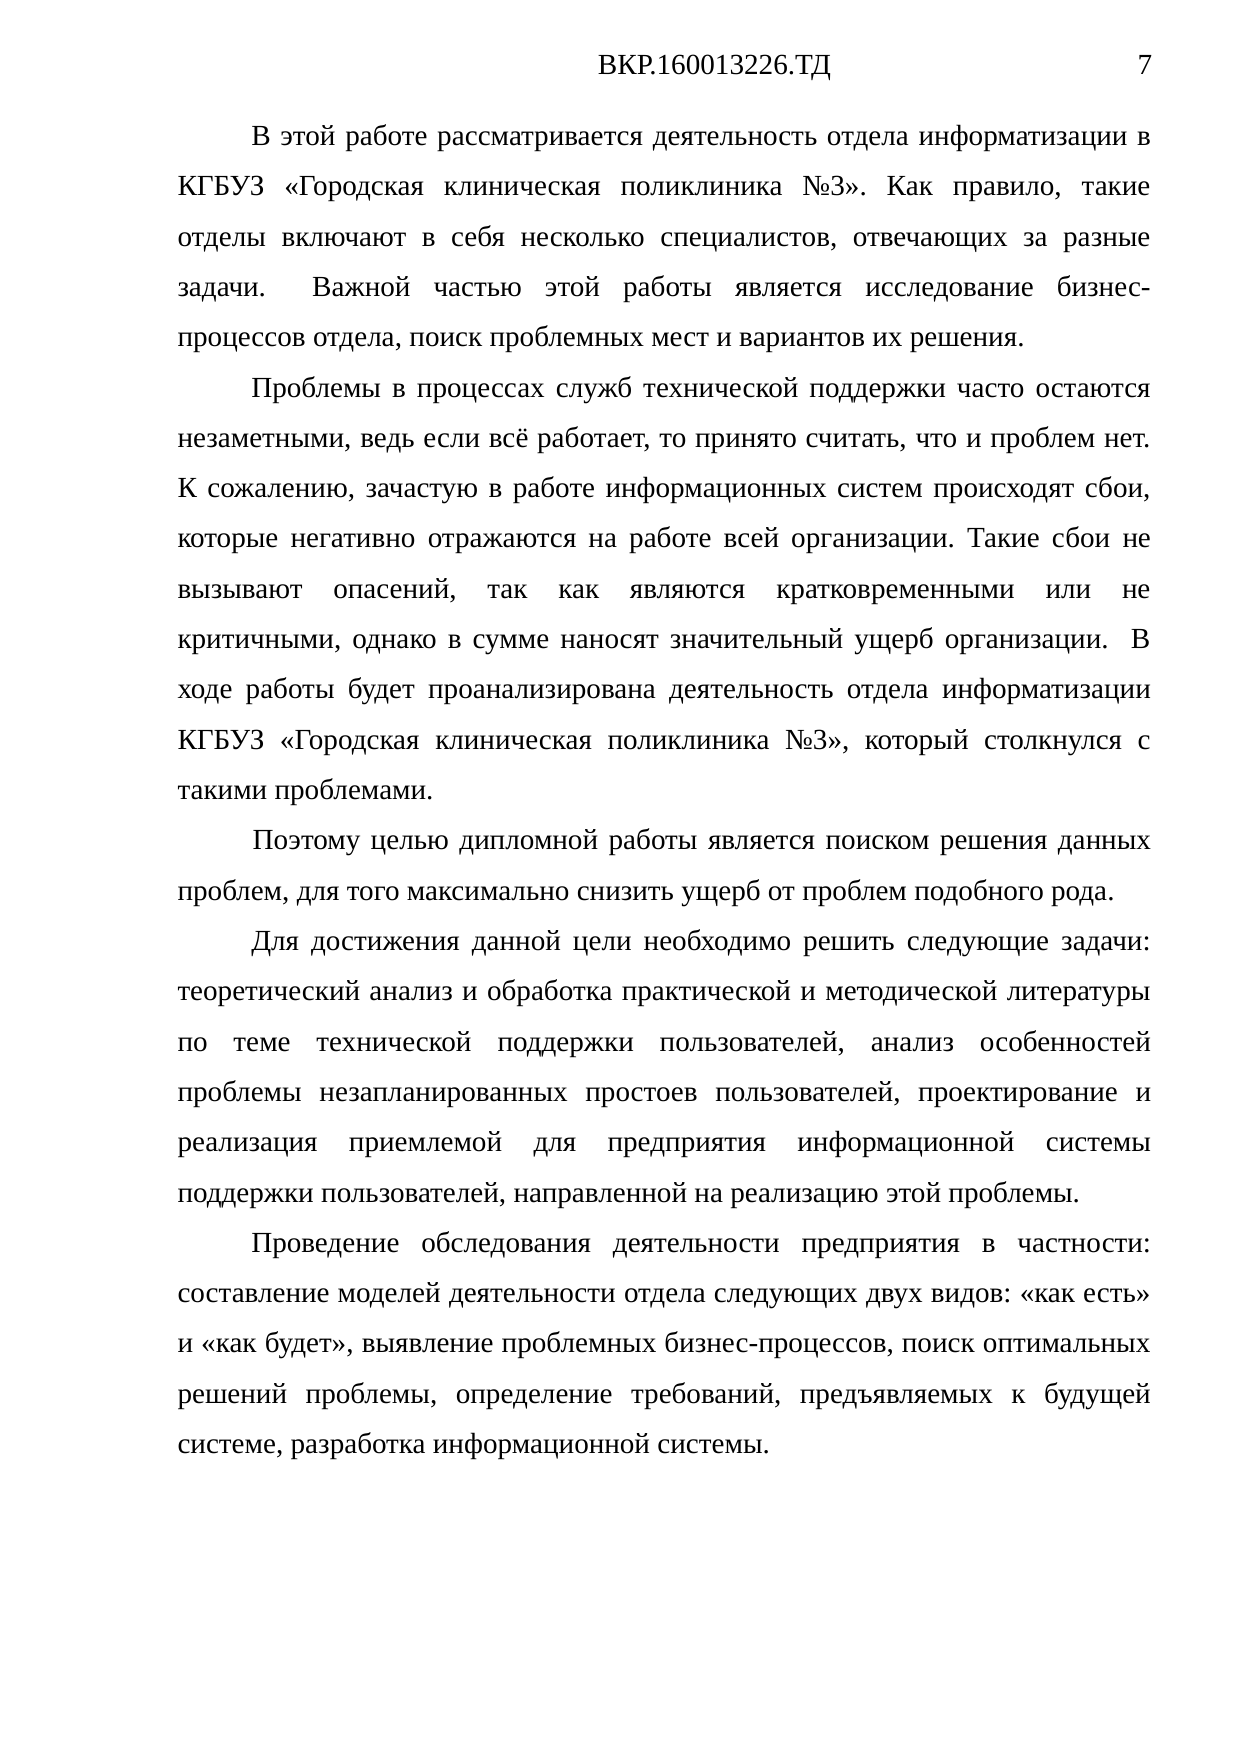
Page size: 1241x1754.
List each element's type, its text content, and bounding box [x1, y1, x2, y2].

text Для достижения данной цели необходимо решить следующие задачи: теоретический анализ и обработка практической и методической литературы по теме технической поддержки пользователей, анализ особенностей проблемы незапланированных простоев пользователей, проектирование и реализация приемлемой для предприятия информационной системы поддержки пользователей, направленной на реализацию этой проблемы. [177, 923, 1152, 1208]
text Поэтому целью дипломной работы является поиском решения данных проблем, для того максимально снизить ущерб от проблем подобного рода. [177, 822, 1152, 906]
text Проведение обследования деятельности предприятия в частности: составление моделей деятельности отдела следующих двух видов: «как есть» и «как будет», выявление проблемных бизнес-процессов, поиск оптимальных решений проблемы, определение требований, предъявляемых к будущей системе, разработка информационной системы. [177, 1225, 1152, 1460]
text В этой работе рассматривается деятельность отдела информатизации в КГБУЗ «Городская клиническая поликлиника №3». Как правило, такие отделы включают в себя несколько специалистов, отвечающих за разные задачи. Важной частью этой работы является исследование бизнес-процессов отдела, поиск проблемных мест и вариантов их решения. [177, 118, 1152, 353]
text Проблемы в процессах служб технической поддержки часто остаются незаметными, ведь если всё работает, то принято считать, что и проблем нет. К сожалению, зачастую в работе информационных систем происходят сбои, которые негативно отражаются на работе всей организации. Такие сбои не вызывают опасений, так как являются кратковременными или не критичными, однако в сумме наносят значительный ущерб организации. В ходе работы будет проанализирована деятельность отдела информатизации КГБУЗ «Городская клиническая поликлиника №3», который столкнулся с такими проблемами. [177, 370, 1152, 806]
